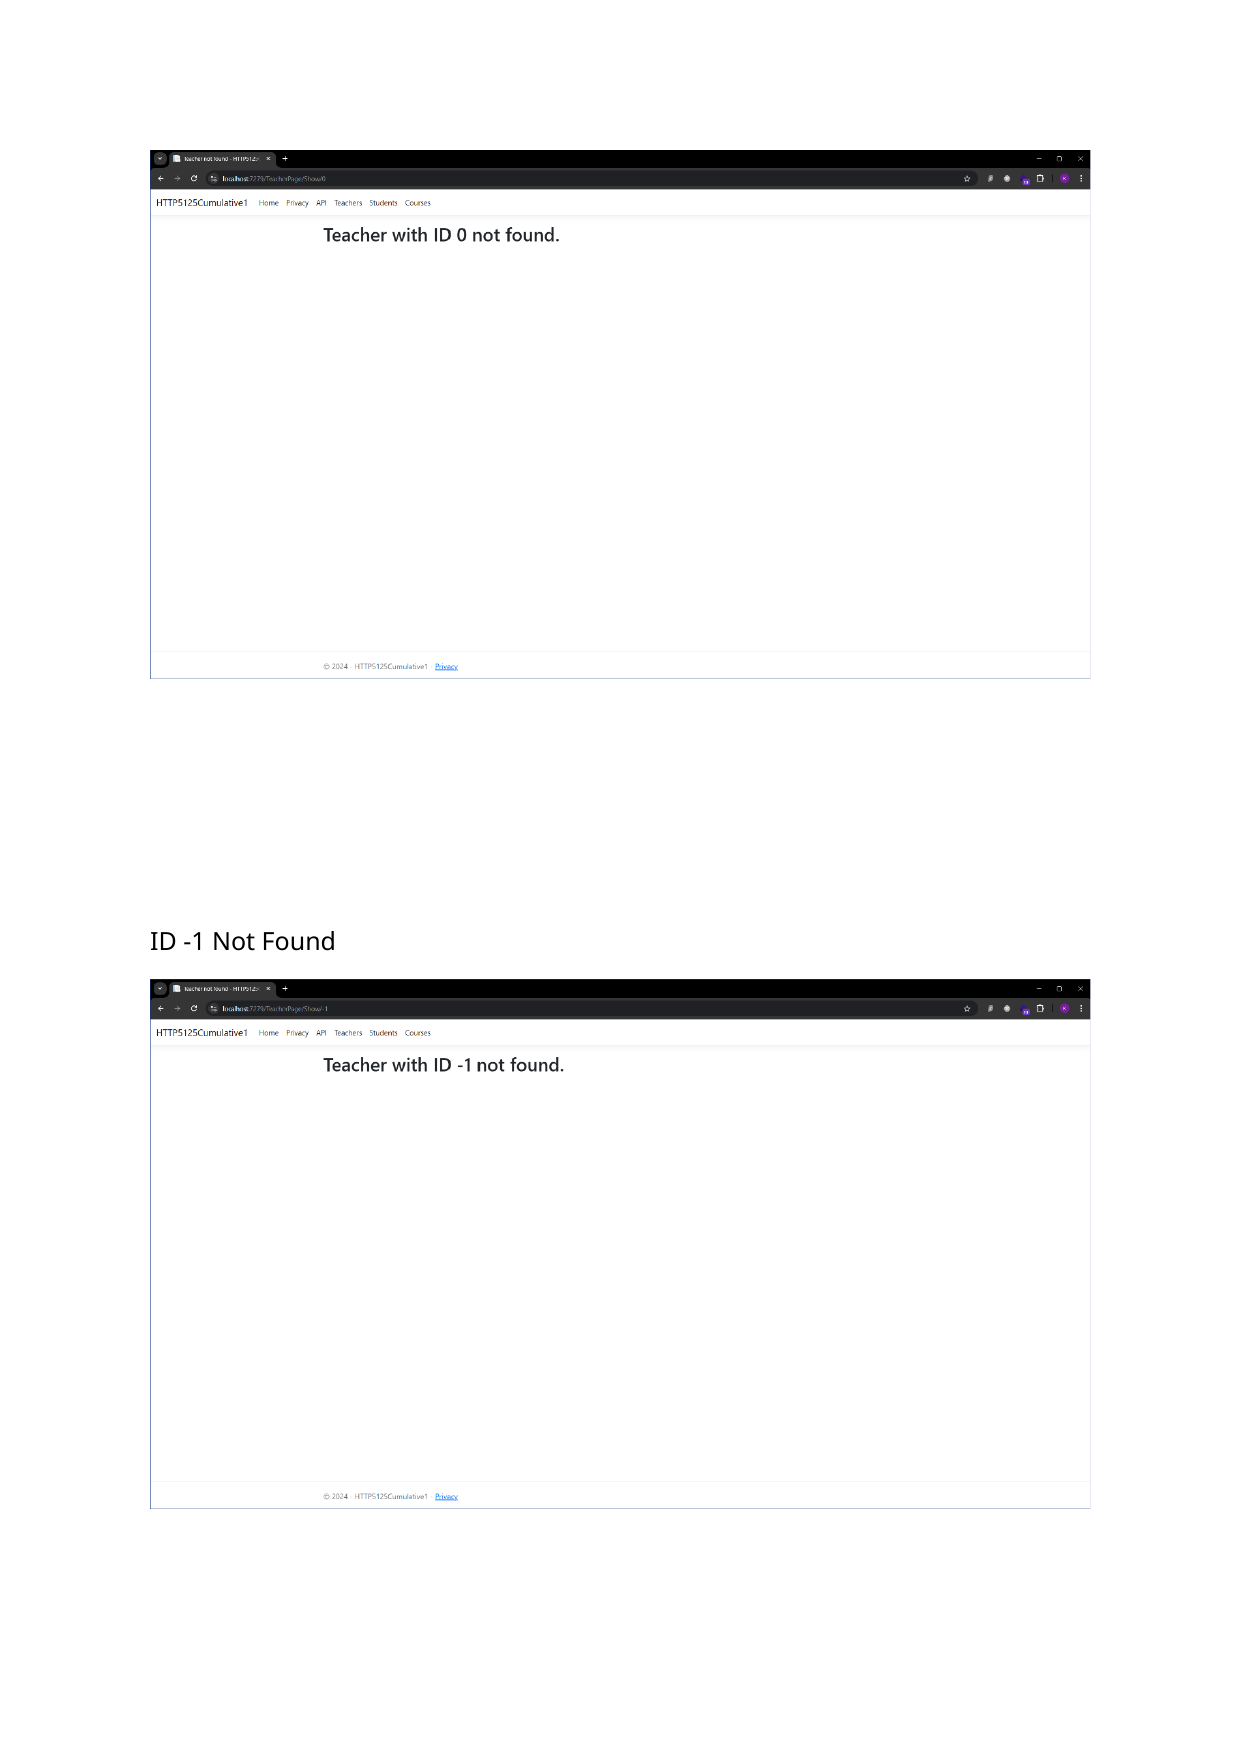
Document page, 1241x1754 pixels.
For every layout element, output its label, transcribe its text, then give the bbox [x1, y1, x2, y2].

picture [150, 979, 1091, 1509]
picture [150, 150, 1091, 679]
text ID -1 Not Found [150, 924, 1090, 958]
